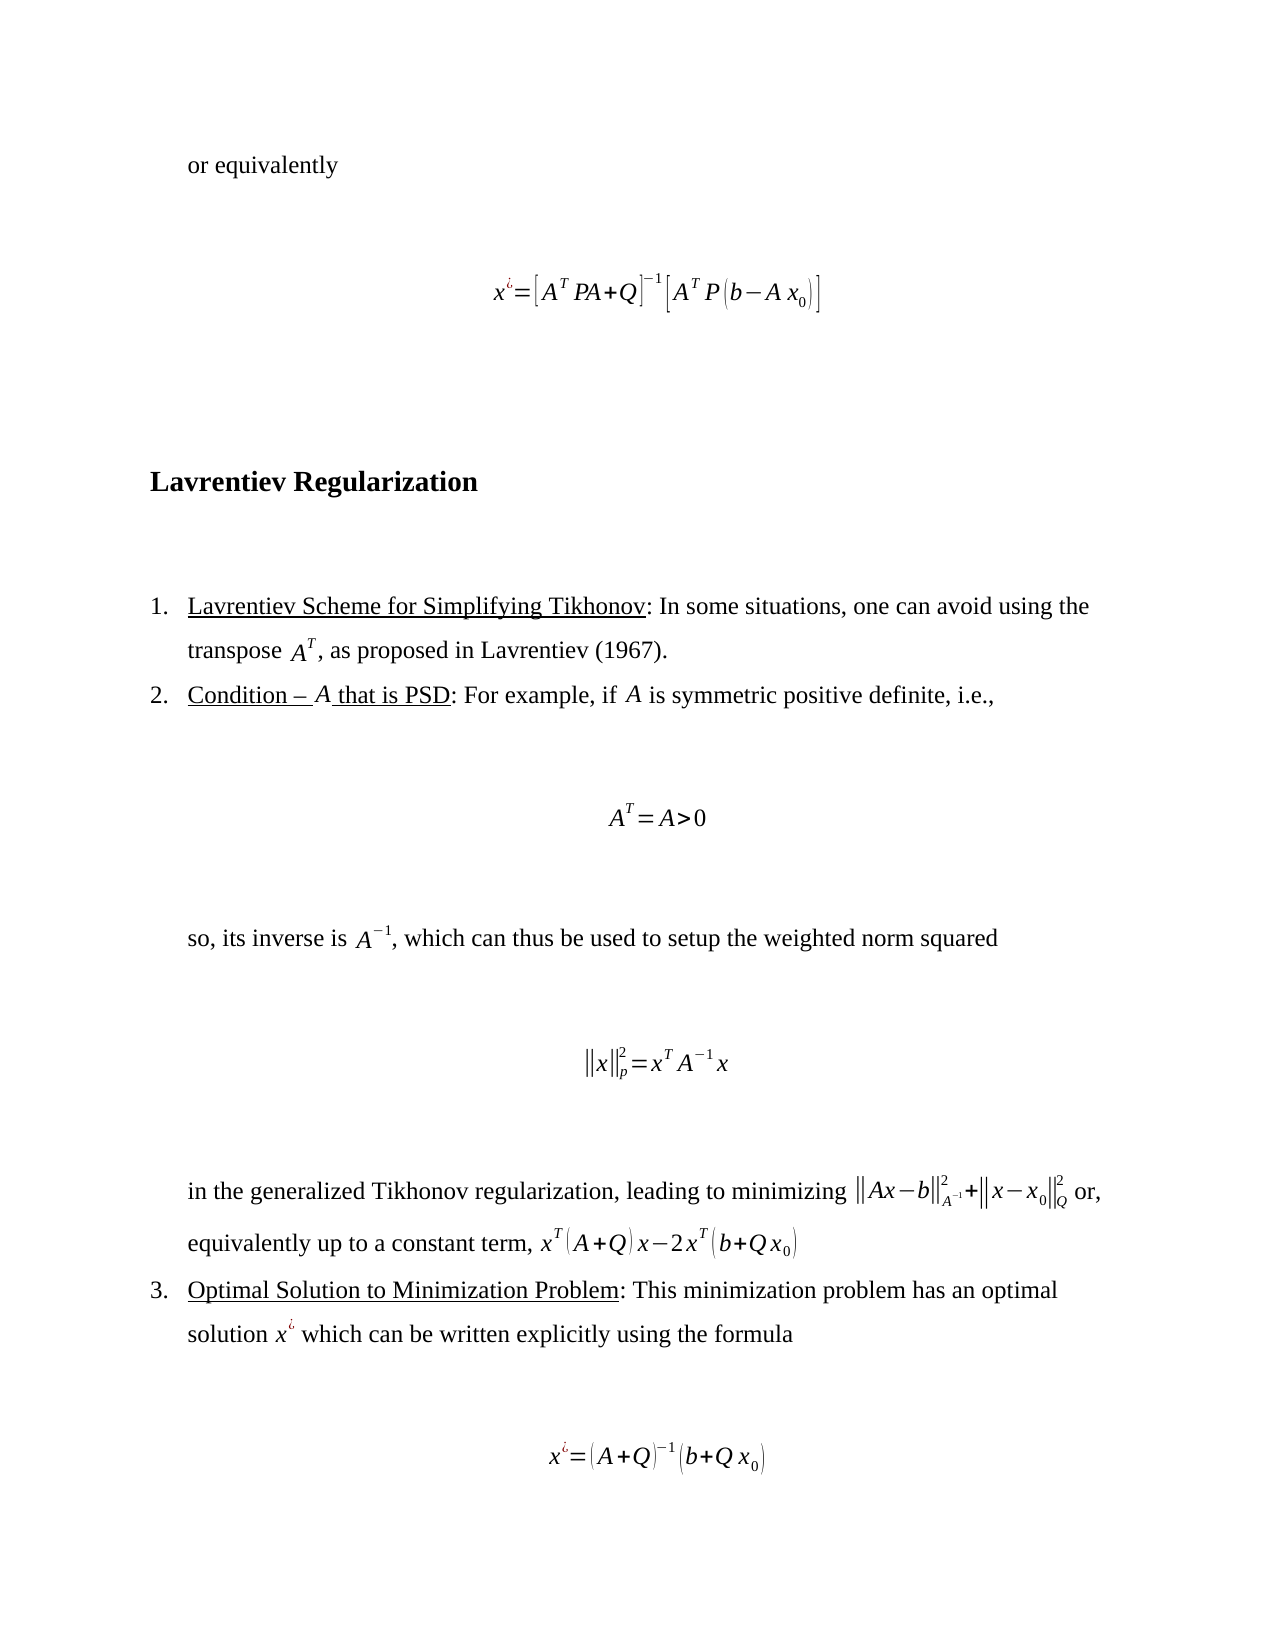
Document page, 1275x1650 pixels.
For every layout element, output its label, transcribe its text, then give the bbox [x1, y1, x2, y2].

list or equivalently [187, 150, 1125, 179]
list Optimal Solution to Minimization Problem: This minimization problem has an optimal solution which can be written explicitly using the formula [150, 1276, 1125, 1347]
text Lavrentiev Regularization [150, 464, 1125, 498]
list in the generalized Tikhonov regularization, leading to minimizing or, equivalently up to a constant term, [187, 1171, 1125, 1261]
list so, its inverse is , which can thus be used to setup the weighted norm squared [187, 922, 1125, 953]
list Condition – that is PSD: For example, if is symmetric positive definite, i.e., [150, 680, 1125, 709]
list Lavrentiev Scheme for Simplifying Tikhonov: In some situations, one can avoid using the transpose , as proposed in Lavrentiev (1967). [150, 591, 1125, 666]
